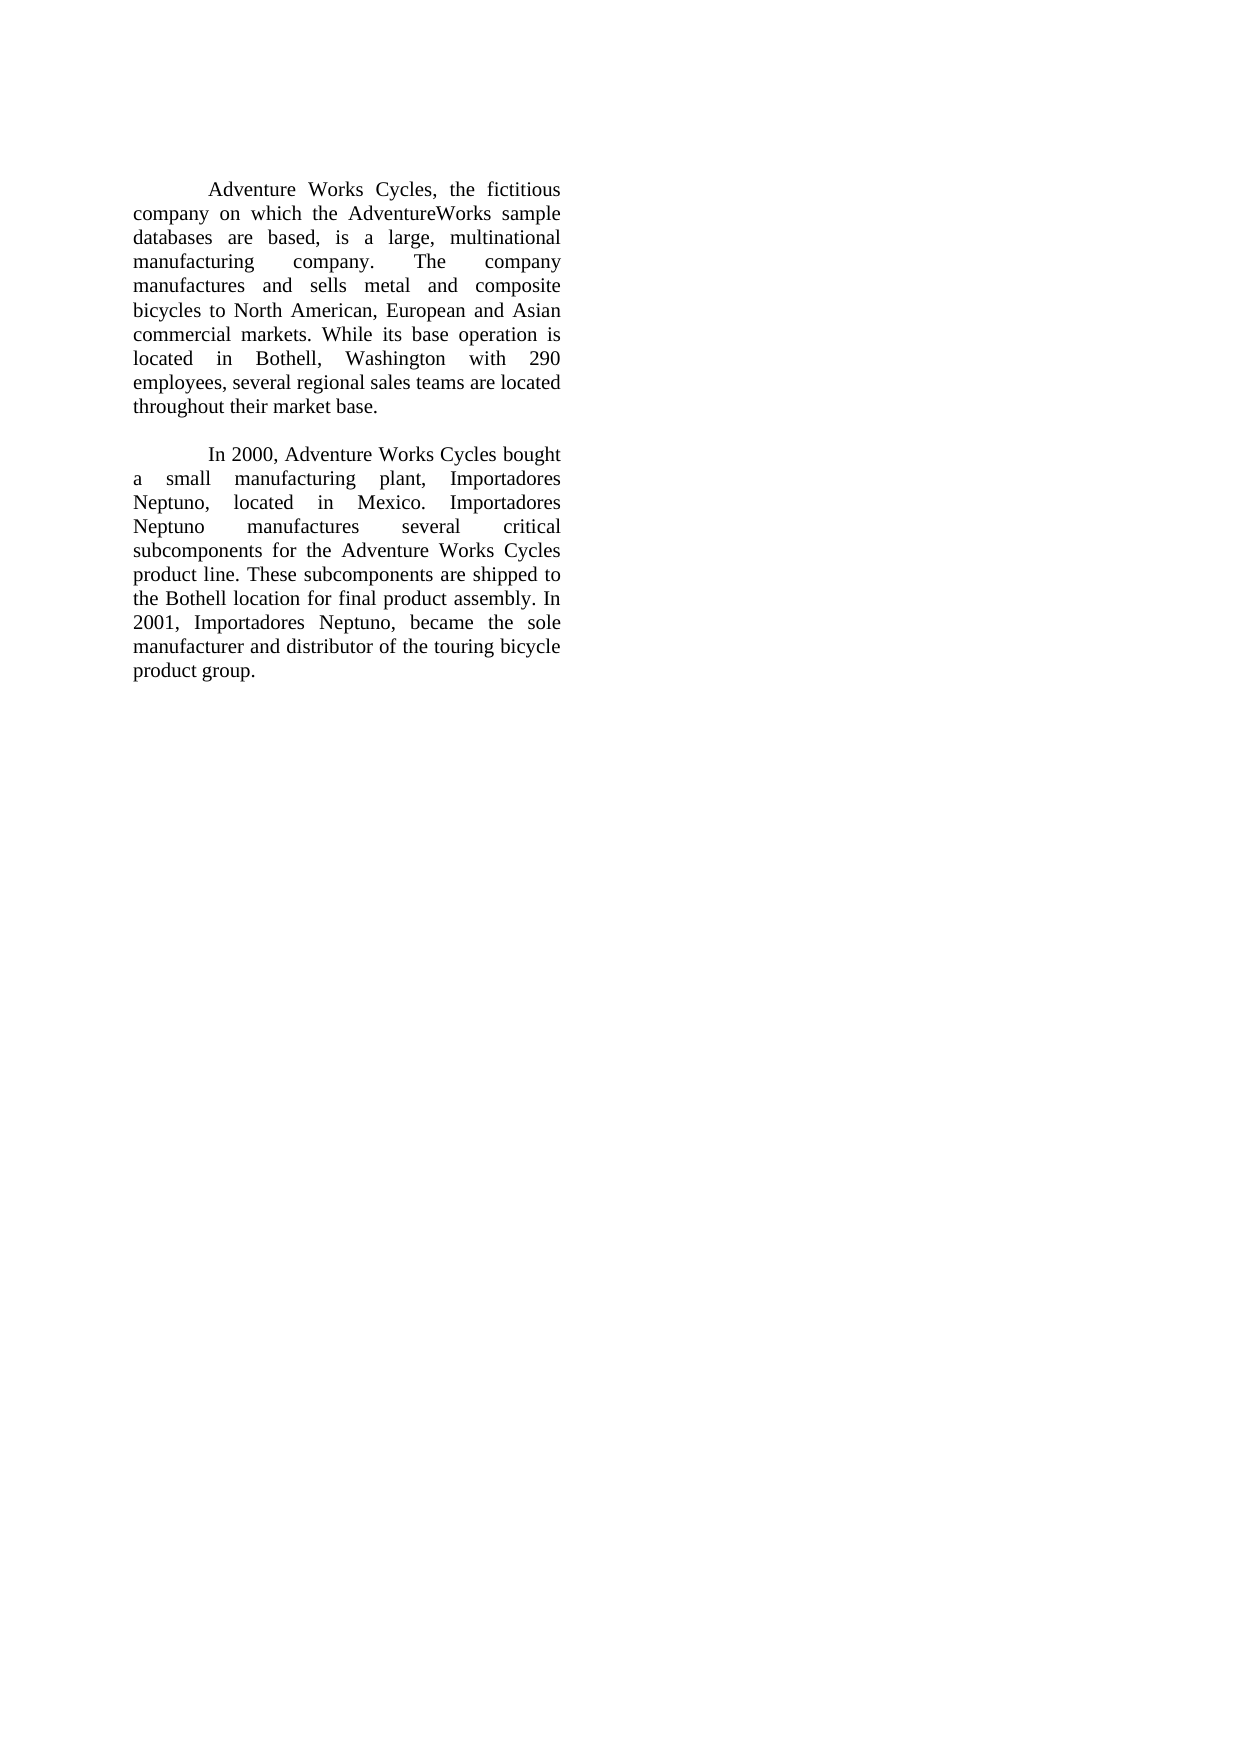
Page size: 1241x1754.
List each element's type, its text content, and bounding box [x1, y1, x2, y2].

text In 2000, Adventure Works Cycles bought a small manufacturing plant, Importadores Neptuno, located in Mexico. Importadores Neptuno manufactures several critical subcomponents for the Adventure Works Cycles product line. These subcomponents are shipped to the Bothell location for final product assembly. In 2001, Importadores Neptuno, became the sole manufacturer and distributor of the touring bicycle product group. [133, 442, 561, 682]
text Adventure Works Cycles, the fictitious company on which the AdventureWorks sample databases are based, is a large, multinational manufacturing company. The company manufactures and sells metal and composite bicycles to North American, European and Asian commercial markets. While its base operation is located in Bothell, Washington with 290 employees, several regional sales teams are located throughout their market base. [133, 177, 561, 418]
